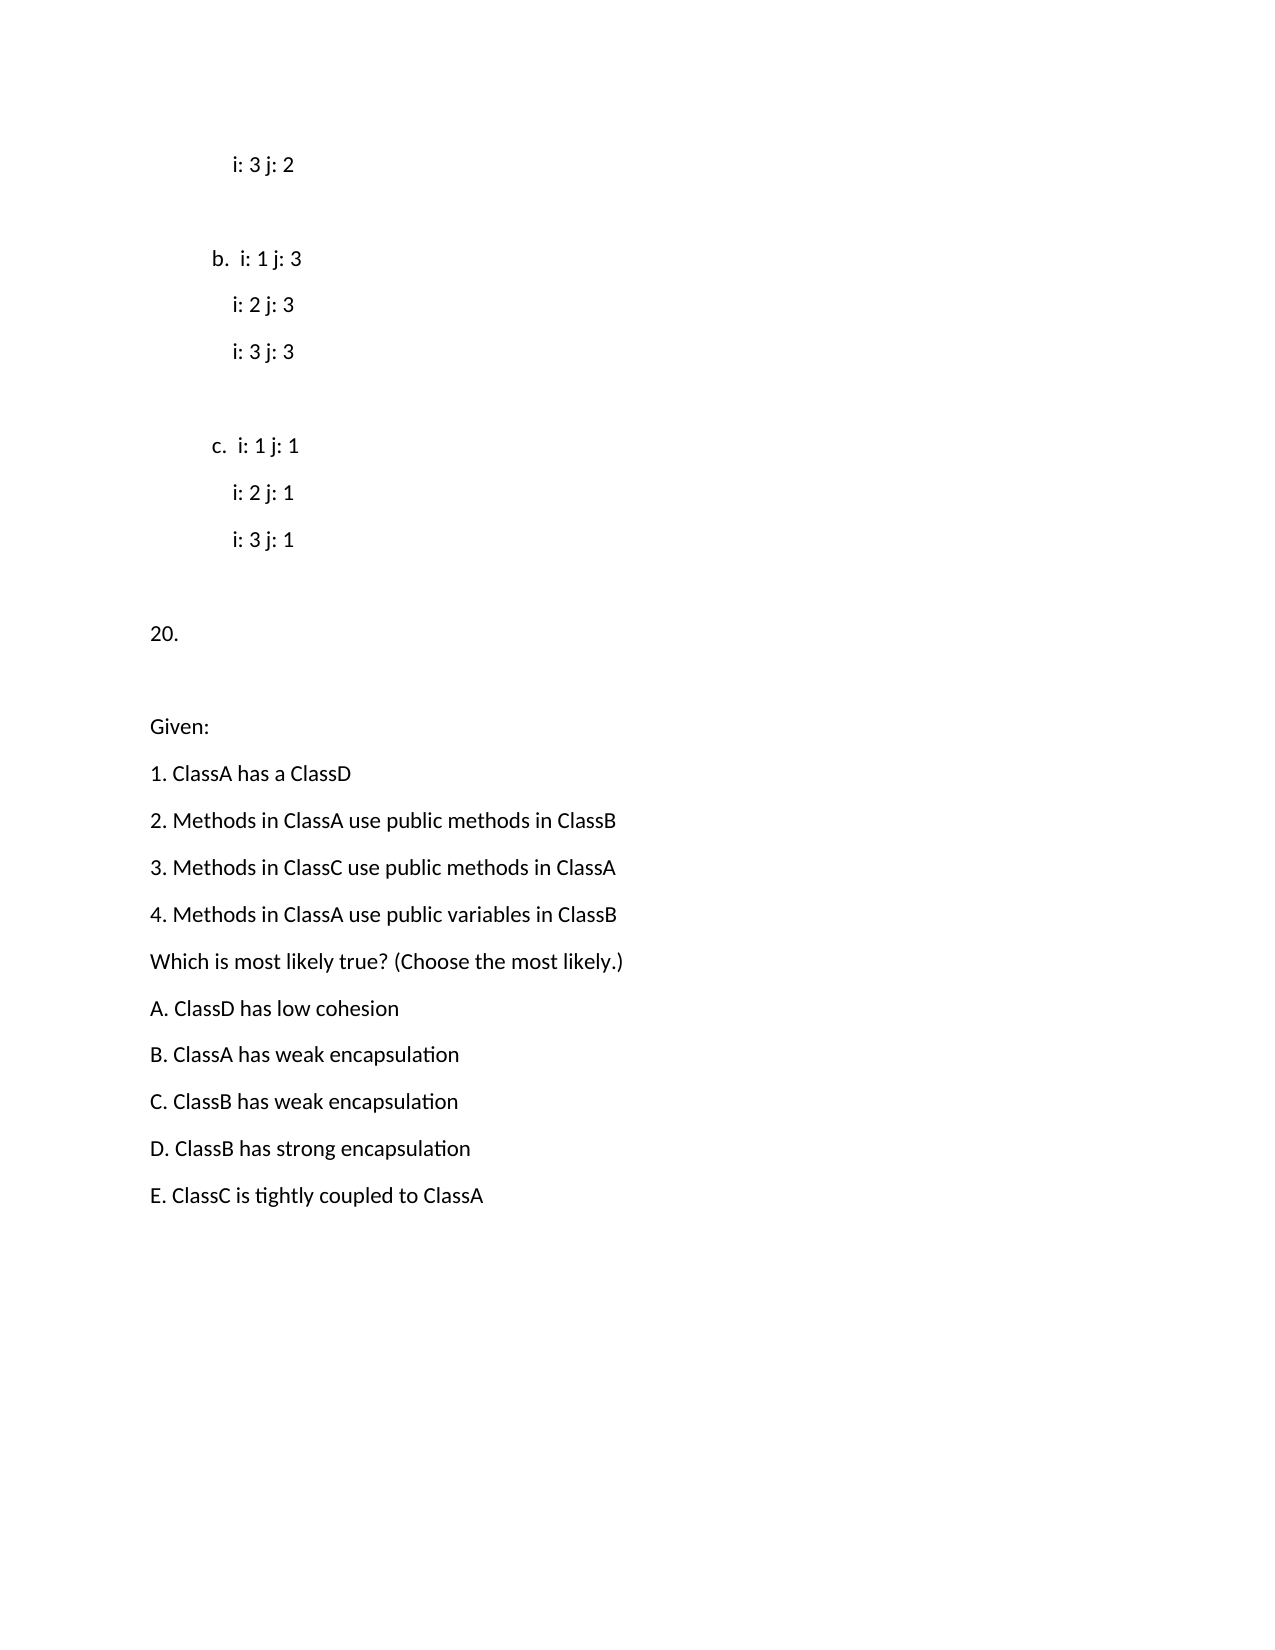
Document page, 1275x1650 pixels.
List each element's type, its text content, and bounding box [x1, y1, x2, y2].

text c. i: 1 j: 1 [150, 431, 1125, 459]
text i: 2 j: 3 [150, 291, 1125, 319]
text B. ClassA has weak encapsulation [150, 1041, 1125, 1069]
text b. i: 1 j: 3 [150, 244, 1125, 272]
text i: 3 j: 3 [150, 337, 1125, 366]
text A. ClassD has low cohesion [150, 994, 1125, 1022]
text 1. ClassA has a ClassD [150, 759, 1125, 787]
text Given: [150, 712, 1125, 741]
text C. ClassB has weak encapsulation [150, 1087, 1125, 1116]
text 20. [150, 619, 1125, 647]
text Which is most likely true? (Choose the most likely.) [150, 947, 1125, 975]
text D. ClassB has strong encapsulation [150, 1134, 1125, 1162]
text i: 3 j: 1 [150, 525, 1125, 553]
text E. ClassC is tightly coupled to ClassA [150, 1181, 1125, 1209]
text i: 2 j: 1 [150, 478, 1125, 506]
text 3. Methods in ClassC use public methods in ClassA [150, 853, 1125, 881]
text 2. Methods in ClassA use public methods in ClassB [150, 806, 1125, 834]
text 4. Methods in ClassA use public variables in ClassB [150, 900, 1125, 928]
text i: 3 j: 2 [150, 150, 1125, 178]
